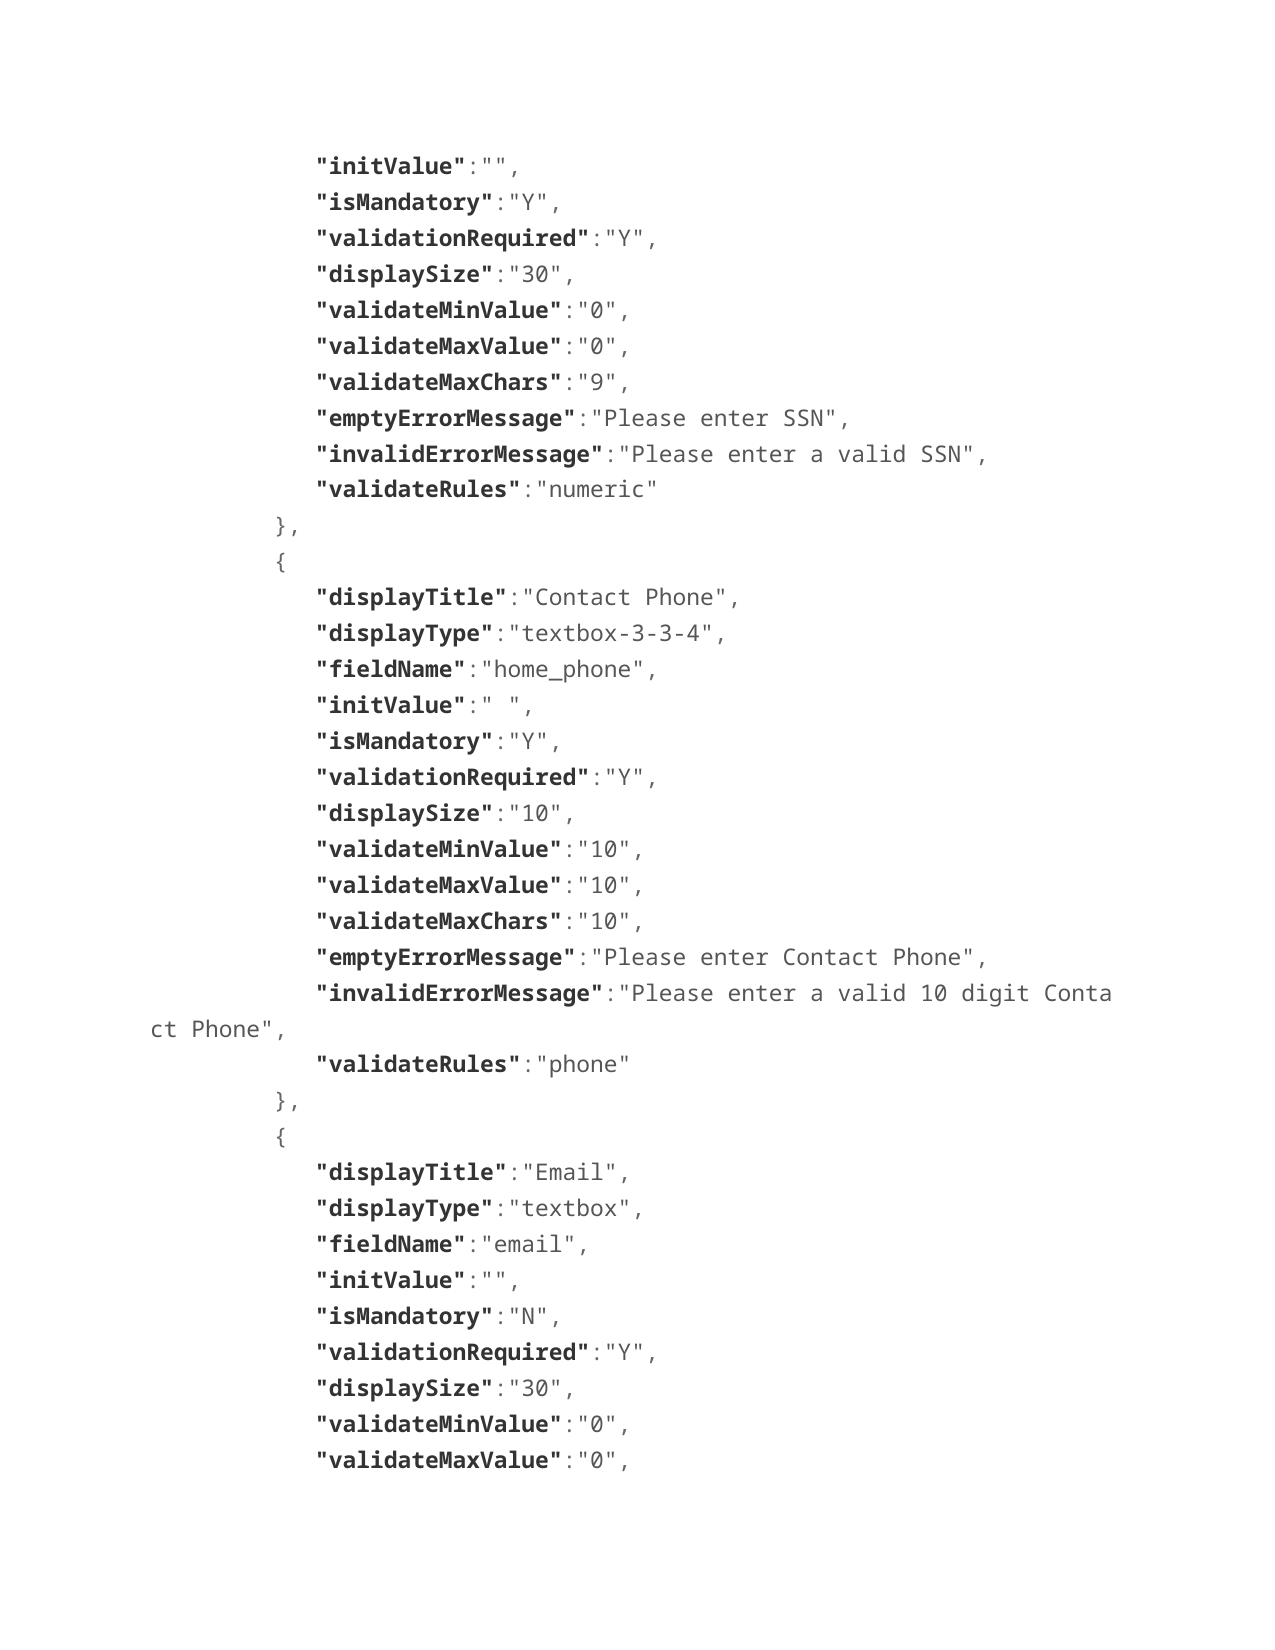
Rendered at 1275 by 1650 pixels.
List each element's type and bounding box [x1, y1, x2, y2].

text [150, 150, 1125, 1475]
